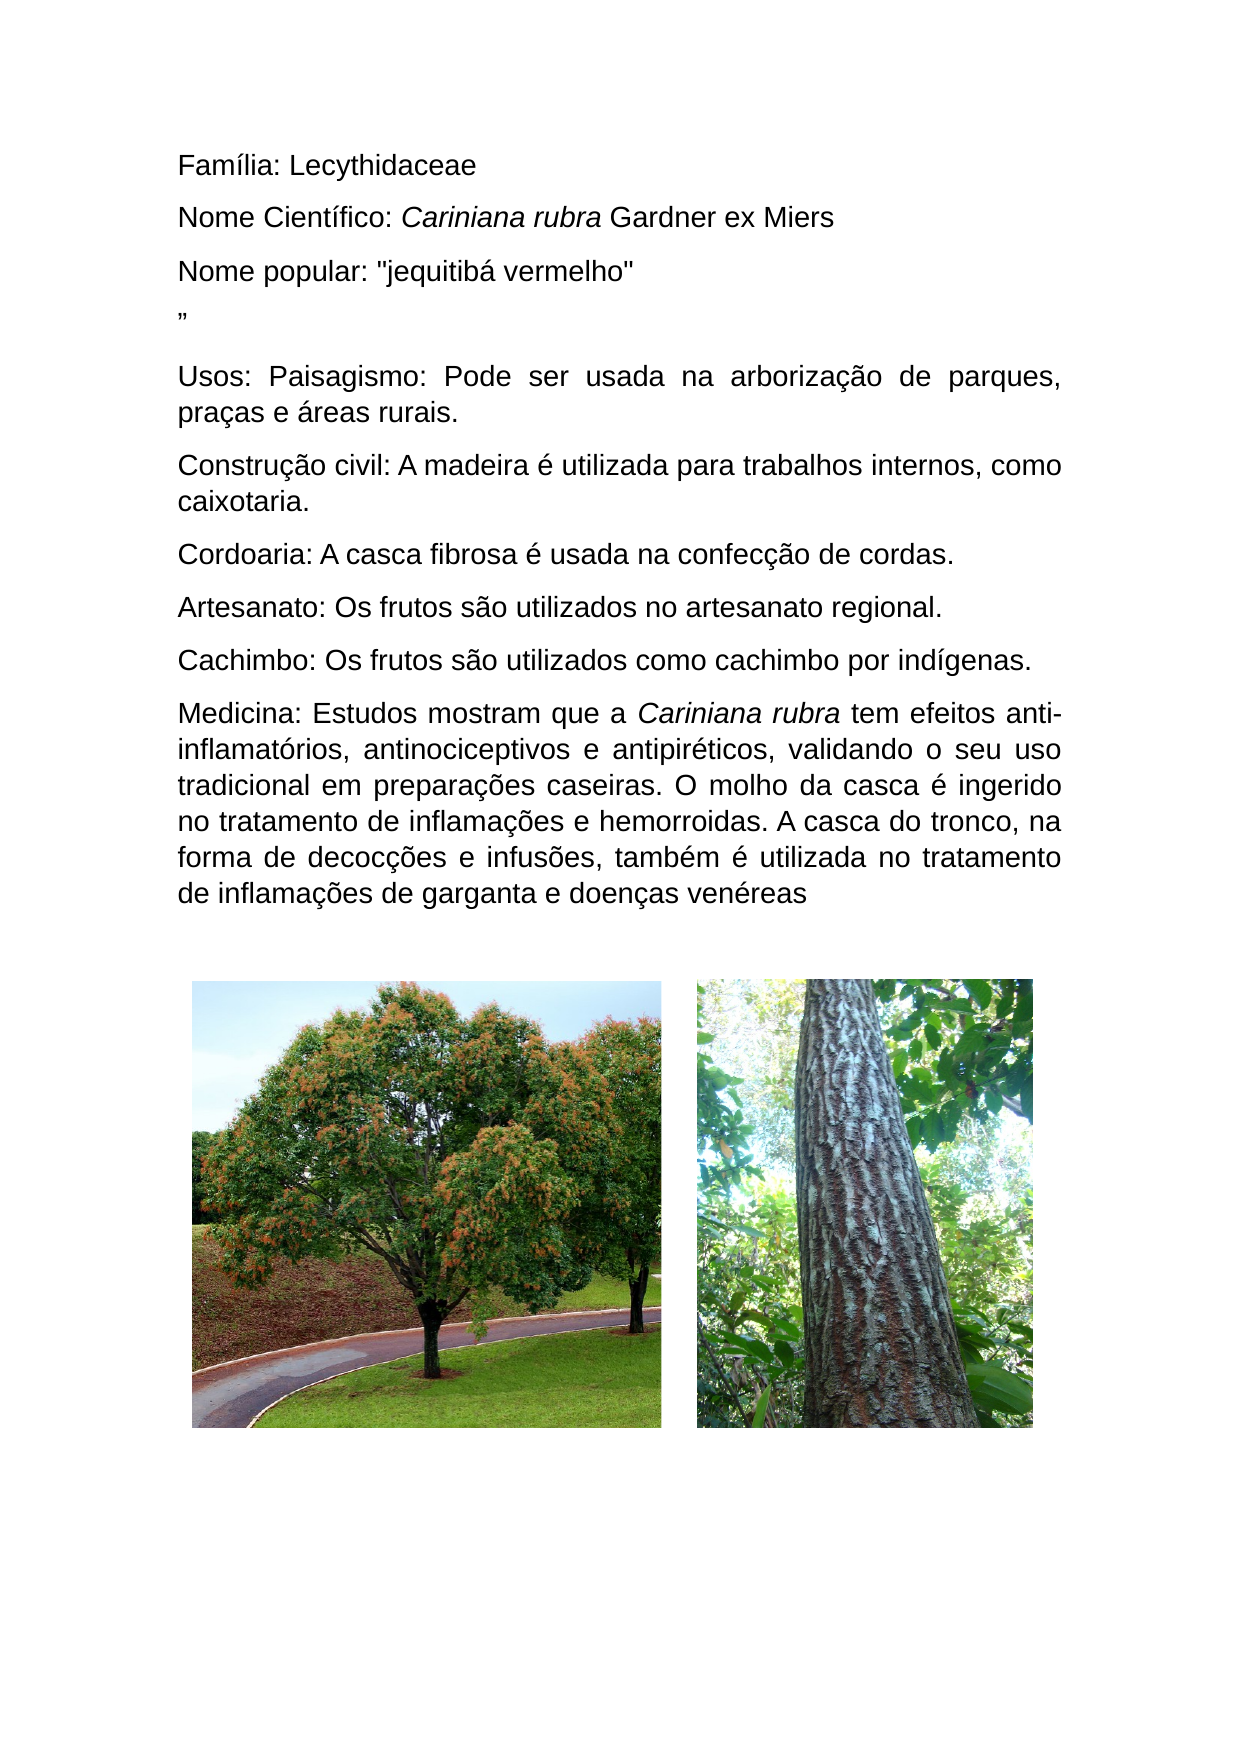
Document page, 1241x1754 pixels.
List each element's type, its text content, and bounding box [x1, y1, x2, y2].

text Artesanato: Os frutos são utilizados no artesanato regional. [177, 590, 1063, 624]
text Nome popular: "jequitibá vermelho" [177, 254, 1063, 287]
text Cachimbo: Os frutos são utilizados como cachimbo por indígenas. [177, 643, 1063, 676]
text Medicina: Estudos mostram que a Cariniana rubra tem efeitos anti-inflamatórios, antinociceptivos e antipiréticos, validando o seu uso tradicional em preparações caseiras. O molho da casca é ingerido no tratamento de inflamações e hemorroidas. A casca do tronco, na forma de decocções e infusões, também é utilizada no tratamento de inflamações de garganta e doenças venéreas [177, 696, 1063, 910]
picture [192, 981, 662, 1428]
text ” [177, 307, 1063, 340]
text Família: Lecythidaceae [177, 148, 1063, 181]
text Usos: Paisagismo: Pode ser usada na arborização de parques, praças e áreas rurais. [177, 359, 1063, 429]
text Nome Científico: Cariniana rubra Gardner ex Miers [177, 200, 1063, 234]
text Cordoaria: A casca fibrosa é usada na confecção de cordas. [177, 537, 1063, 571]
picture [697, 979, 1033, 1428]
text Construção civil: A madeira é utilizada para trabalhos internos, como caixotaria. [177, 448, 1063, 518]
